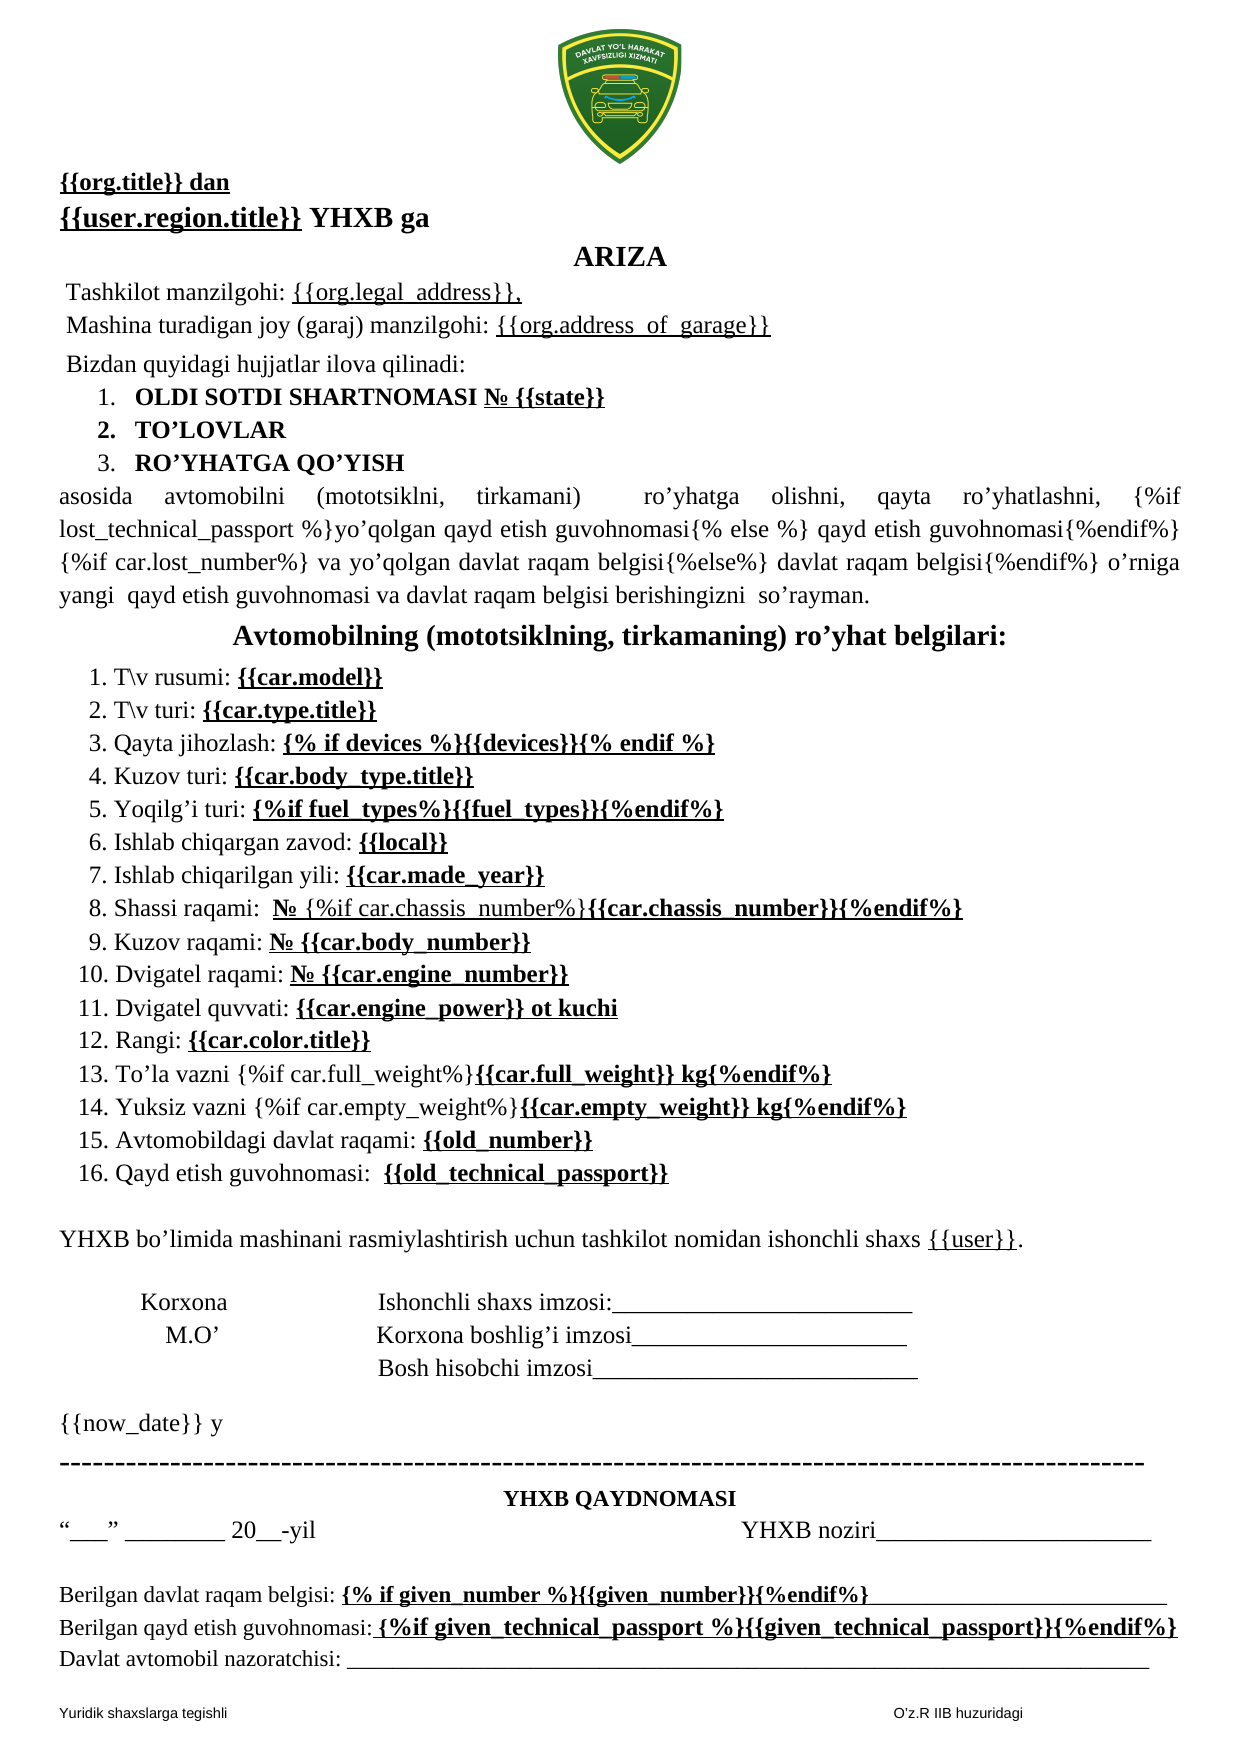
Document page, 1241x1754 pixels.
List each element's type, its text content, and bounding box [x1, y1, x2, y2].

text Tashkilot manzilgohi: {{org.legal_address}}, [59, 277, 1181, 306]
text 12. Rangi: {{car.color.title}} [59, 1026, 1181, 1054]
text Avtomobilning (mototsiklning, tirkamaning) ro’yhat belgilari: [59, 618, 1181, 652]
text {{user.region.title}} YHXB ga [59, 200, 1181, 234]
list OLDI SOTDI SHARTNOMASI № {{state}} [97, 382, 1181, 411]
text -------------------------------------------------------------------------------------------------- [59, 1441, 1181, 1479]
picture [558, 29, 682, 164]
text {{org.title}} dan [59, 167, 1181, 196]
text ARIZA [59, 239, 1181, 272]
text 2. T\v turi: {{car.type.title}} [59, 695, 1181, 724]
list RO’YHATGA QO’YISH [97, 448, 1181, 477]
text М.O’ Korxona boshlig’i imzosi______________________ [59, 1320, 1181, 1349]
text 8. Shassi raqami: № {%if car.chassis_number%}{{car.chassis_number}}{%endif%} [88, 893, 1181, 922]
text {{now_date}} y [59, 1408, 1181, 1437]
text Berilgan davlat raqam belgisi: {% if given_number %}{{given_number}}{%endif%}__________________________ [59, 1581, 1181, 1608]
text 16. Qayd etish guvohnomasi: {{old_technical_passport}} [59, 1158, 1181, 1186]
text 6. Ishlab chiqargan zavod: {{local}} [88, 827, 1181, 856]
text YHXB QAYDNOMASI [59, 1485, 1181, 1511]
text Mashina turadigan joy (garaj) manzilgohi: {{org.address_of_garage}} [59, 310, 1181, 339]
text 13. To’la vazni {%if car.full_weight%}{{car.full_weight}} kg{%endif%} [59, 1059, 1181, 1087]
text 4. Kuzov turi: {{car.body_type.title}} [88, 761, 1181, 790]
text 11. Dvigatel quvvati: {{car.engine_power}} ot kuchi [59, 993, 1181, 1021]
text Davlat avtomobil nazoratchisi: ______________________________________________________________________ [59, 1644, 1181, 1671]
text Yuridik shaxslarga tegishli O’z.R IIB huzuridagi [59, 1705, 1181, 1722]
text 15. Avtomobildagi davlat raqami: {{old_number}} [59, 1125, 1181, 1153]
text 5. Yoqilg’i turi: {%if fuel_types%}{{fuel_types}}{%endif%} [88, 794, 1181, 823]
text asosida avtomobilni (mototsiklni, tirkamani) ro’yhatga olishni, qayta ro’yhatlashni, {%if lost_technical_passport %}yo’qolgan qayd etish guvohnomasi{% else %} qayd etish guvohnomasi{%endif%} {%if car.lost_number%} va yo’qolgan davlat raqam belgisi{%else%} davlat raqam belgisi{%endif%} o’rniga yangi qayd etish guvohnomasi va davlat raqam belgisi berishingizni so’rayman. [59, 481, 1181, 609]
text 10. Dvigatel raqami: № {{car.engine_number}} [59, 959, 1181, 988]
list TO’LOVLAR [97, 415, 1181, 444]
text 9. Kuzov raqami: № {{car.body_number}} [88, 927, 1181, 955]
text Bosh hisobchi imzosi__________________________ [59, 1353, 1181, 1382]
text “___” ________ 20__-yil YHXB noziri______________________ [59, 1515, 1181, 1544]
text 14. Yuksiz vazni {%if car.empty_weight%}{{car.empty_weight}} kg{%endif%} [59, 1092, 1181, 1120]
text Korxona Ishonchli shaxs imzosi:________________________ [59, 1287, 1181, 1316]
text 7. Ishlab chiqarilgan yili: {{car.made_year}} [88, 861, 1181, 889]
text Bizdan quyidagi hujjatlar ilova qilinadi: [59, 349, 1181, 378]
text 1. T\v rusumi: {{car.model}} [59, 662, 1181, 691]
text YHXB bo’limida mashinani rasmiylashtirish uchun tashkilot nomidan ishonchli shaxs {{user}}. [59, 1224, 1181, 1252]
text 3. Qayta jihozlash: {% if devices %}{{devices}}{% endif %} [59, 728, 1181, 757]
text Berilgan qayd etish guvohnomasi: {%if given_technical_passport %}{{given_technical_passport}}{%endif%} [59, 1612, 1181, 1640]
